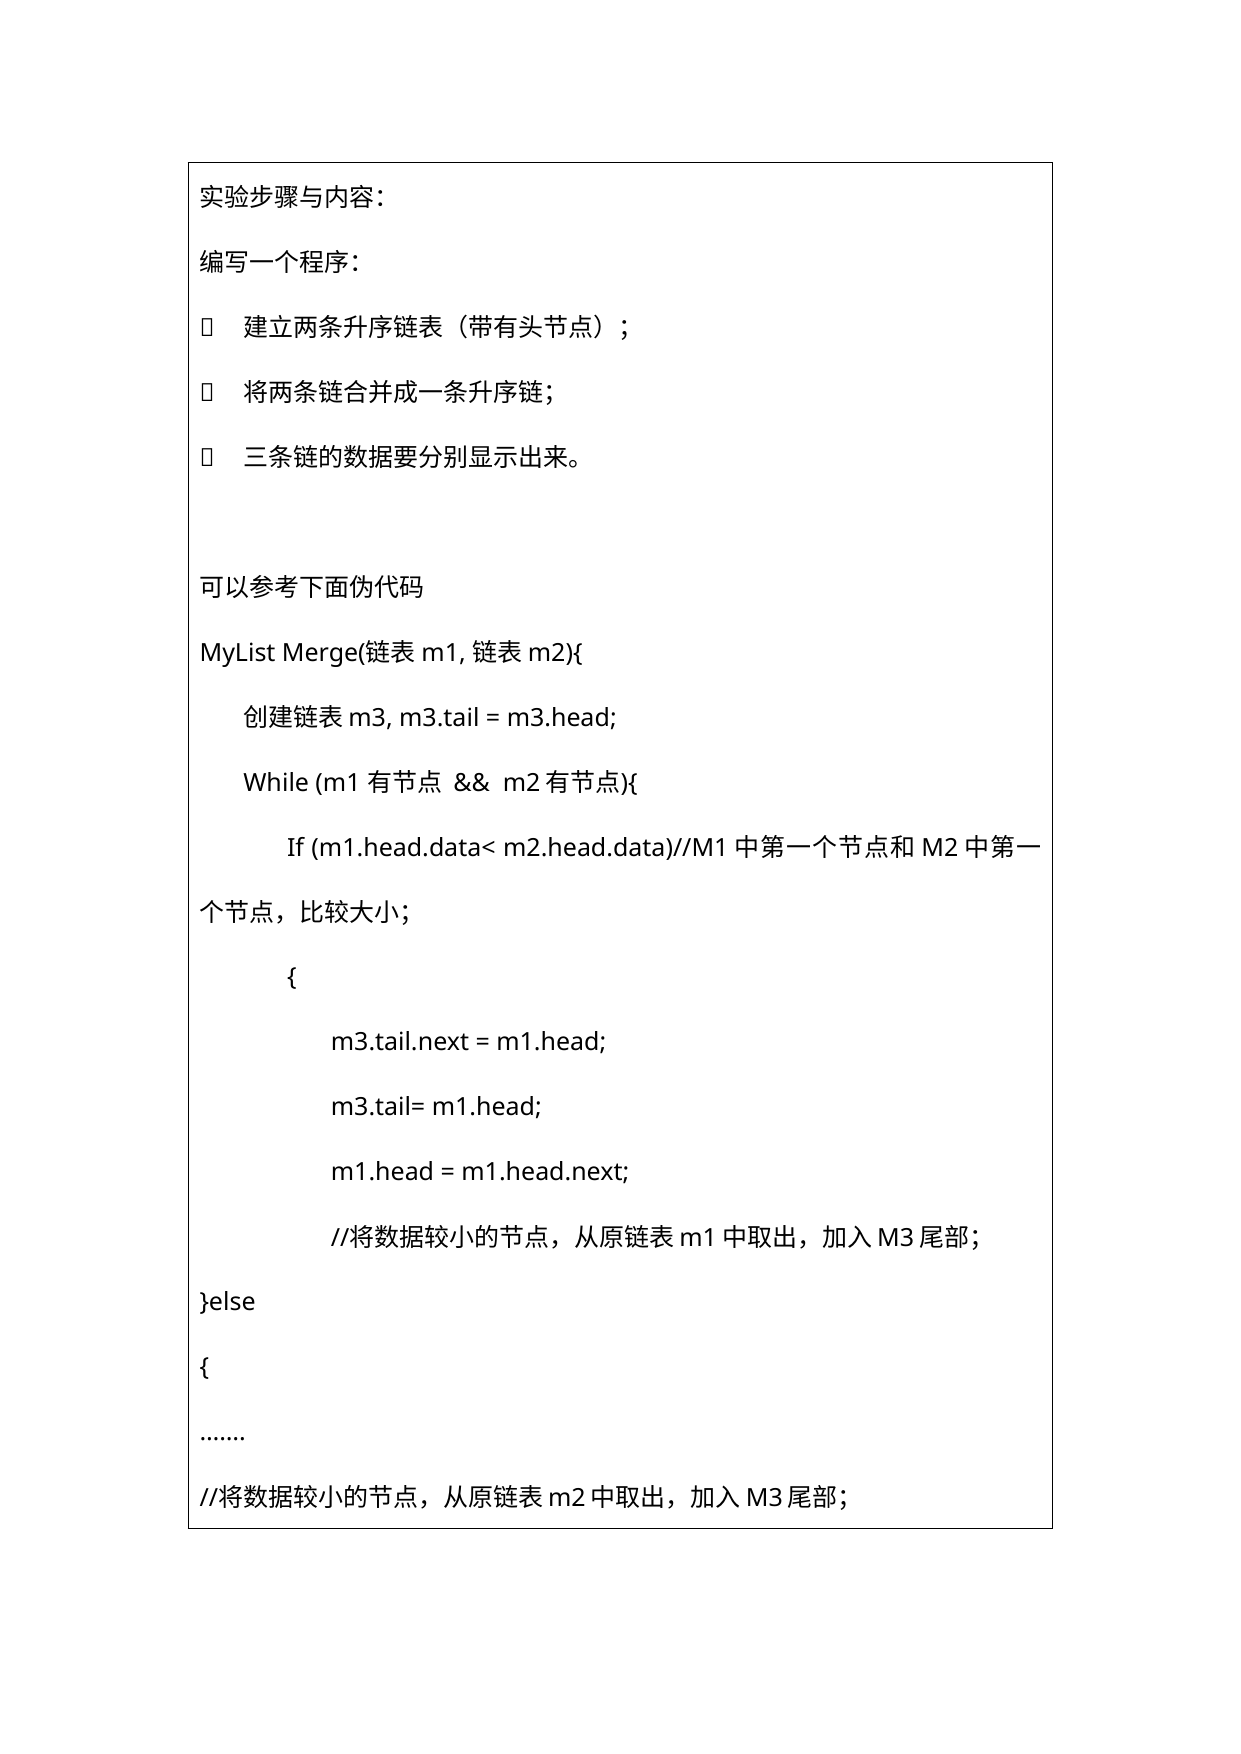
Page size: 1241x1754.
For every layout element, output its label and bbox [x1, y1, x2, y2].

table_cell [189, 163, 1052, 1528]
